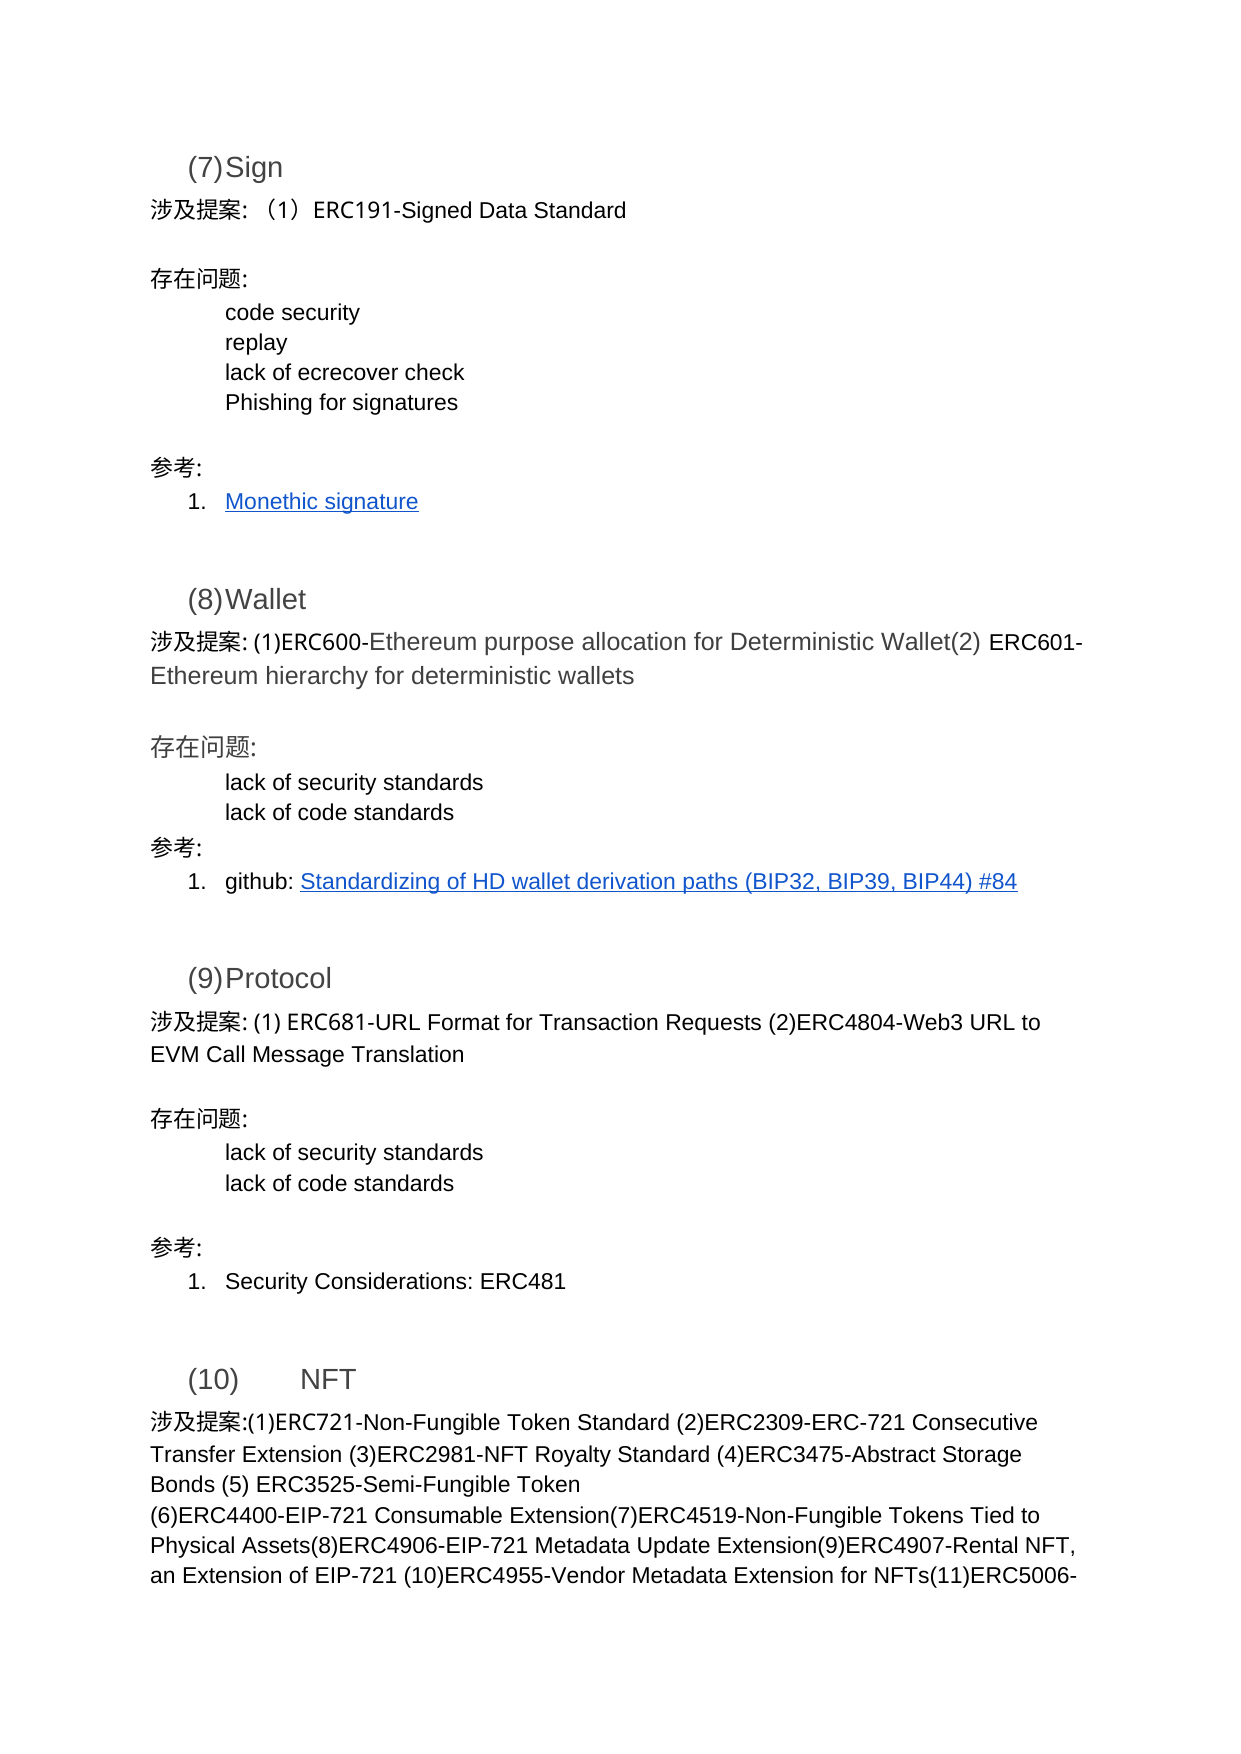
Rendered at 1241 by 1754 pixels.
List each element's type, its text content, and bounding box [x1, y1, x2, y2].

subtitle NFT [187, 1362, 1090, 1396]
text 存在问题: [150, 1101, 1090, 1134]
text code security [150, 299, 1090, 325]
text lack of code standards [150, 799, 1090, 826]
list Security Considerations: ERC481 [187, 1268, 1090, 1295]
text 涉及提案:(1)ERC721-Non-Fungible Token Standard (2)ERC2309-ERC-721 Consecutive Transfer Extension (3)ERC2981-NFT Royalty Standard (4)ERC3475-Abstract Storage Bonds (5) ERC3525-Semi-Fungible Token [150, 1404, 1090, 1498]
text lack of code standards [150, 1169, 1090, 1196]
subtitle Protocol [187, 962, 1090, 995]
text lack of security standards [150, 1139, 1090, 1166]
text 存在问题: [150, 727, 1090, 764]
text lack of security standards [150, 769, 1090, 795]
list github: Standardizing of HD wallet derivation paths (BIP32, BIP39, BIP44) #84 [187, 868, 1090, 894]
text 参考: [150, 829, 1090, 863]
text 涉及提案: (1) ERC681-URL Format for Transaction Requests (2)ERC4804-Web3 URL to EVM Call Message Translation [150, 1003, 1090, 1067]
text 参考: [150, 450, 1090, 483]
text 涉及提案: (1)ERC600-Ethereum purpose allocation for Deterministic Wallet(2) ERC601-Ethereum hierarchy for deterministic wallets [150, 624, 1090, 690]
text lack of ecrecover check [150, 359, 1090, 386]
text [150, 1502, 1090, 1588]
list Monethic signature [187, 488, 1090, 514]
text 涉及提案: （1）ERC191-Signed Data Standard [150, 192, 1090, 225]
text Phishing for signatures [150, 389, 1090, 416]
text 存在问题: [150, 260, 1090, 294]
text 参考: [150, 1230, 1090, 1263]
text replay [150, 329, 1090, 355]
subtitle Wallet [187, 582, 1090, 615]
subtitle Sign [187, 150, 1090, 183]
